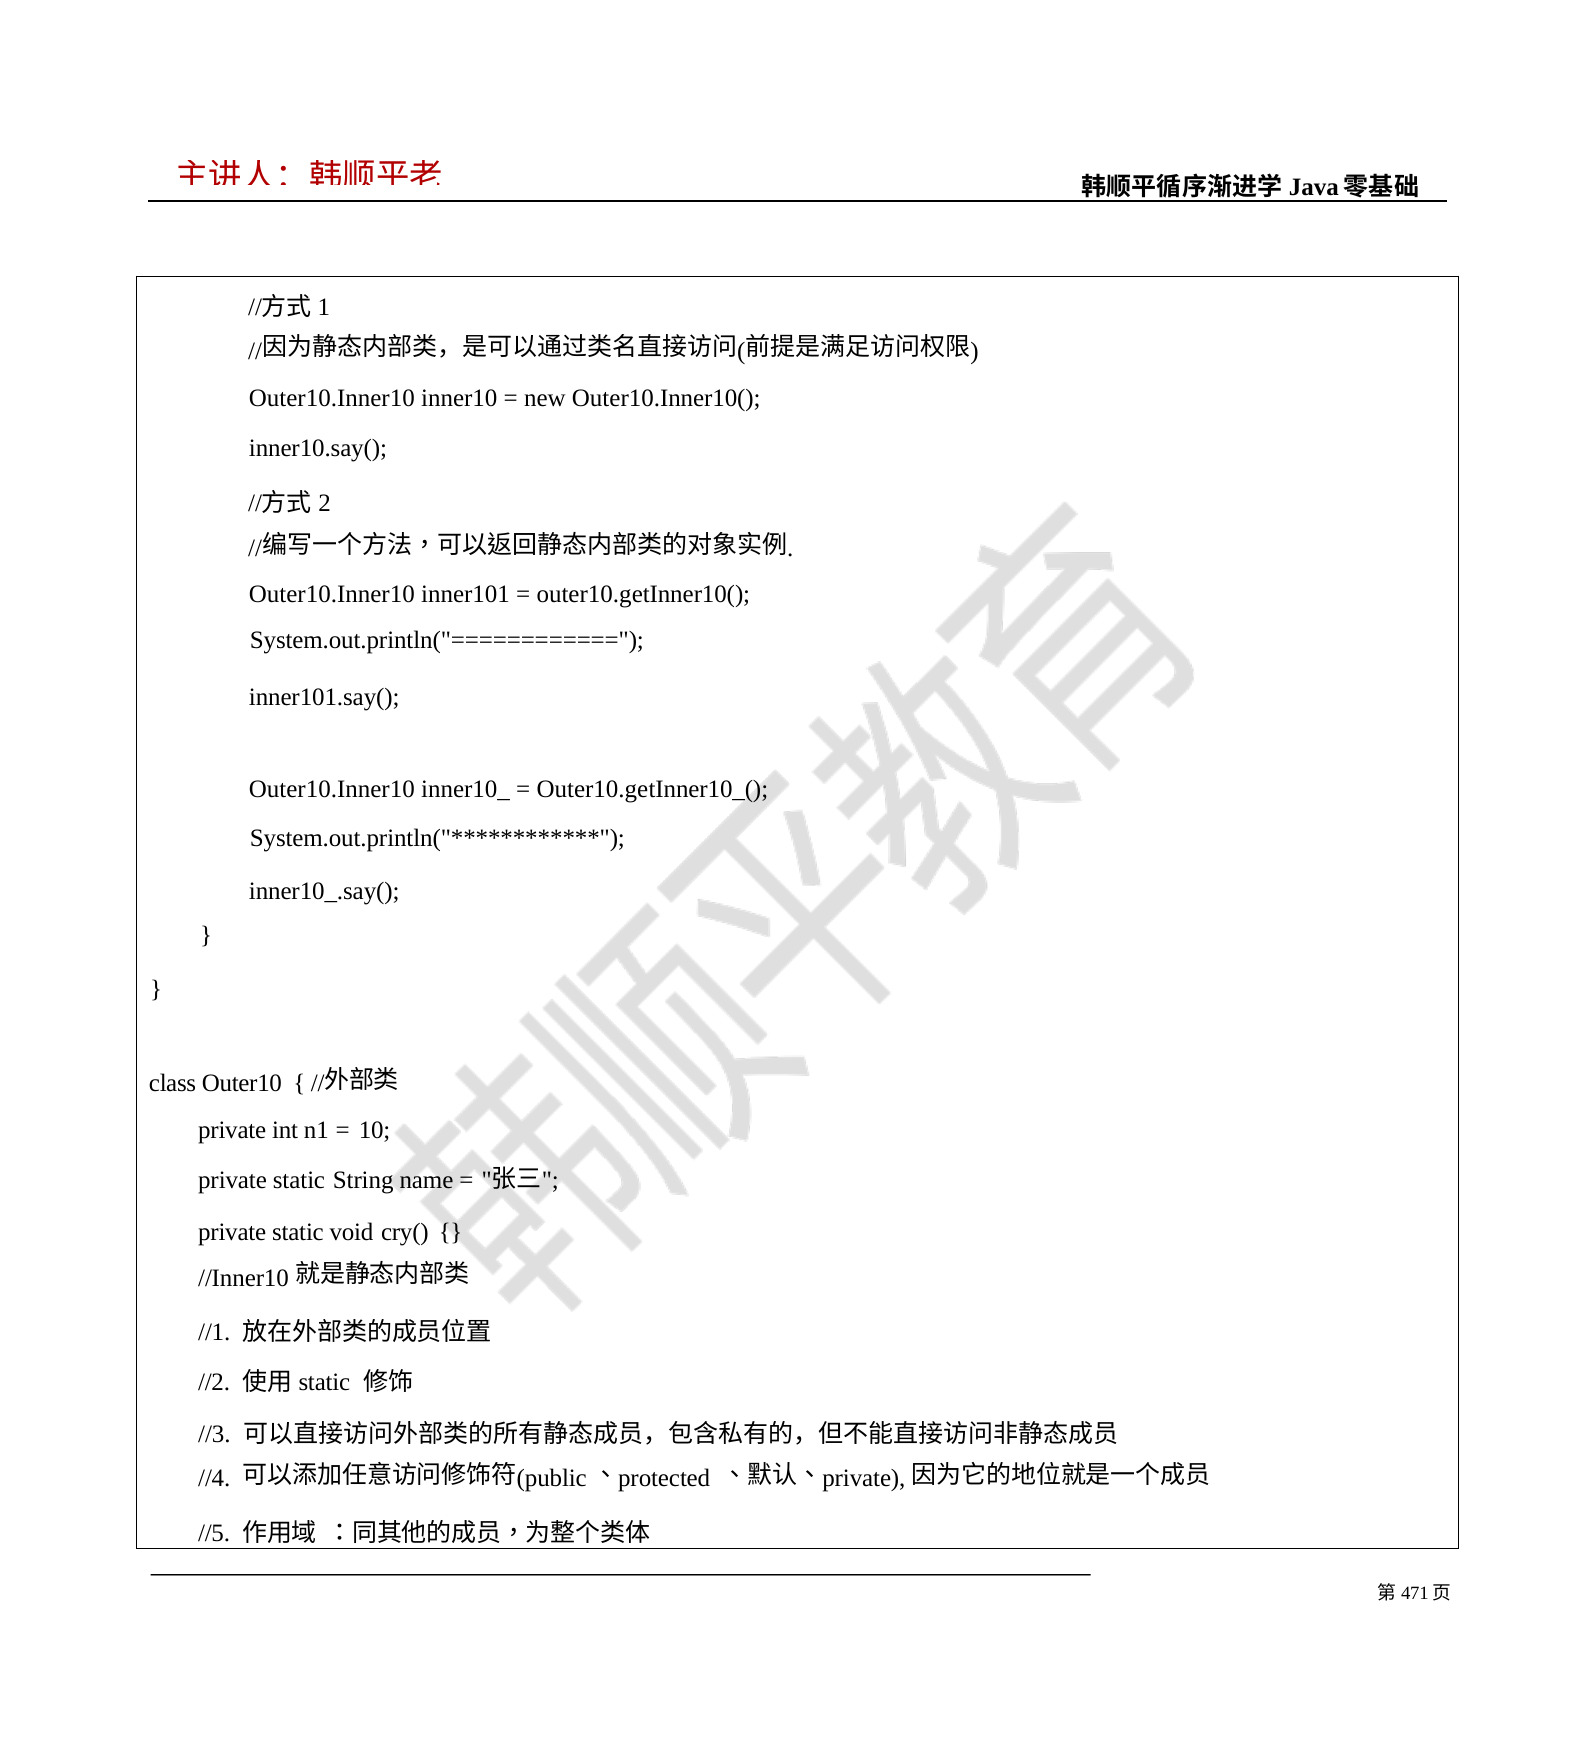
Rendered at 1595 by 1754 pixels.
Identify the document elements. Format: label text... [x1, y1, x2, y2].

table_header //方式 1 //因为静态内部类，是可以通过类名直接访问(前提是满足访问权限) Outer10.Inner10 inner10 = new Outer10.Inner10(); inner10.say(); //方式 2 //编写一个方法，可以返回静态内部类的对象实例. Outer10.Inner10 inner101 = outer10.getInner10(); System.out.println("============"); inner101.say(); Outer10.Inner10 inner10_ = Outer10.getInner10_(); System.out.println("************"); inner10_.say(); } } class Outer10 { //外部类 private int n1 = 10; private static String name = "张三"; private static void cry() {} //Inner10 就是静态内部类 //1. 放在外部类的成员位置 //2. 使用 static 修饰 //3. 可以直接访问外部类的所有静态成员，包含私有的，但不能直接访问非静态成员 //4. 可以添加任意访问修饰符(public 、protected 、默认、private), 因为它的地位就是一个成员 //5. 作用域 ：同其他的成员，为整个类体 [137, 277, 1458, 1548]
picture [150, 1574, 1091, 1578]
